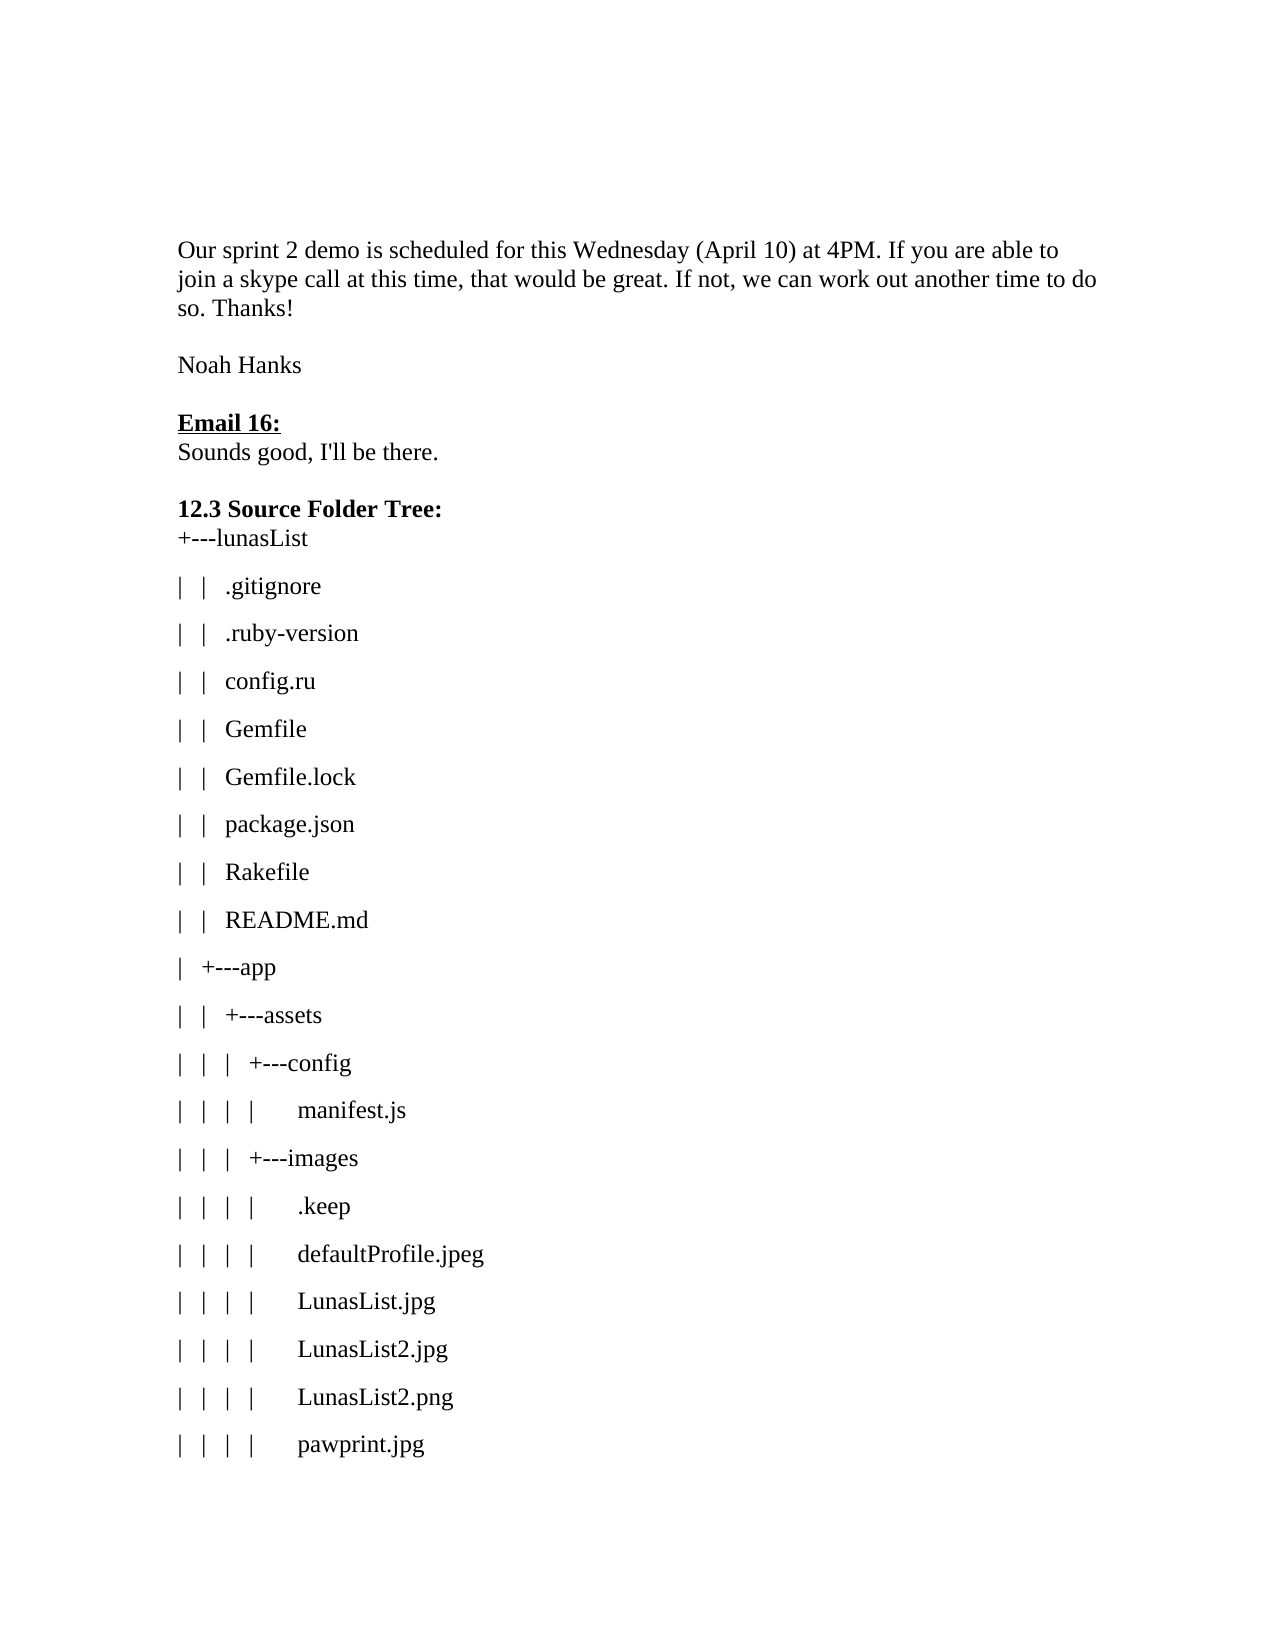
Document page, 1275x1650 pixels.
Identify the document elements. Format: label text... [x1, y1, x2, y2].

text | | .ruby-version [177, 618, 1098, 647]
text | | | | .keep [177, 1191, 1098, 1220]
text | | README.md [177, 905, 1098, 933]
text | | +---assets [177, 1000, 1098, 1029]
text | | | | LunasList2.jpg [177, 1334, 1098, 1363]
text | | | | pawprint.jpg [177, 1429, 1098, 1458]
text | | | +---images [177, 1143, 1098, 1172]
text 12.3 Source Folder Tree: [177, 494, 1098, 523]
text | | .gitignore [177, 571, 1098, 599]
text +---lunasList [177, 523, 1098, 552]
text Email 16: [177, 408, 1098, 437]
text | | | | manifest.js [177, 1096, 1098, 1124]
text Our sprint 2 demo is scheduled for this Wednesday (April 10) at 4PM. If you are able to join a skype call at this time, that would be great. If not, we can work out another time to do so. Thanks! [177, 236, 1098, 322]
text | | | | LunasList.jpg [177, 1286, 1098, 1315]
text | +---app [177, 952, 1098, 981]
text | | | +---config [177, 1048, 1098, 1077]
text | | config.ru [177, 666, 1098, 695]
text | | Rakefile [177, 857, 1098, 886]
text | | package.json [177, 809, 1098, 838]
text | | | | defaultProfile.jpeg [177, 1239, 1098, 1267]
text Sounds good, I'll be there. [177, 437, 1098, 466]
text | | Gemfile.lock [177, 762, 1098, 790]
text Noah Hanks [177, 351, 1098, 379]
text | | Gemfile [177, 714, 1098, 743]
text | | | | LunasList2.png [177, 1382, 1098, 1411]
